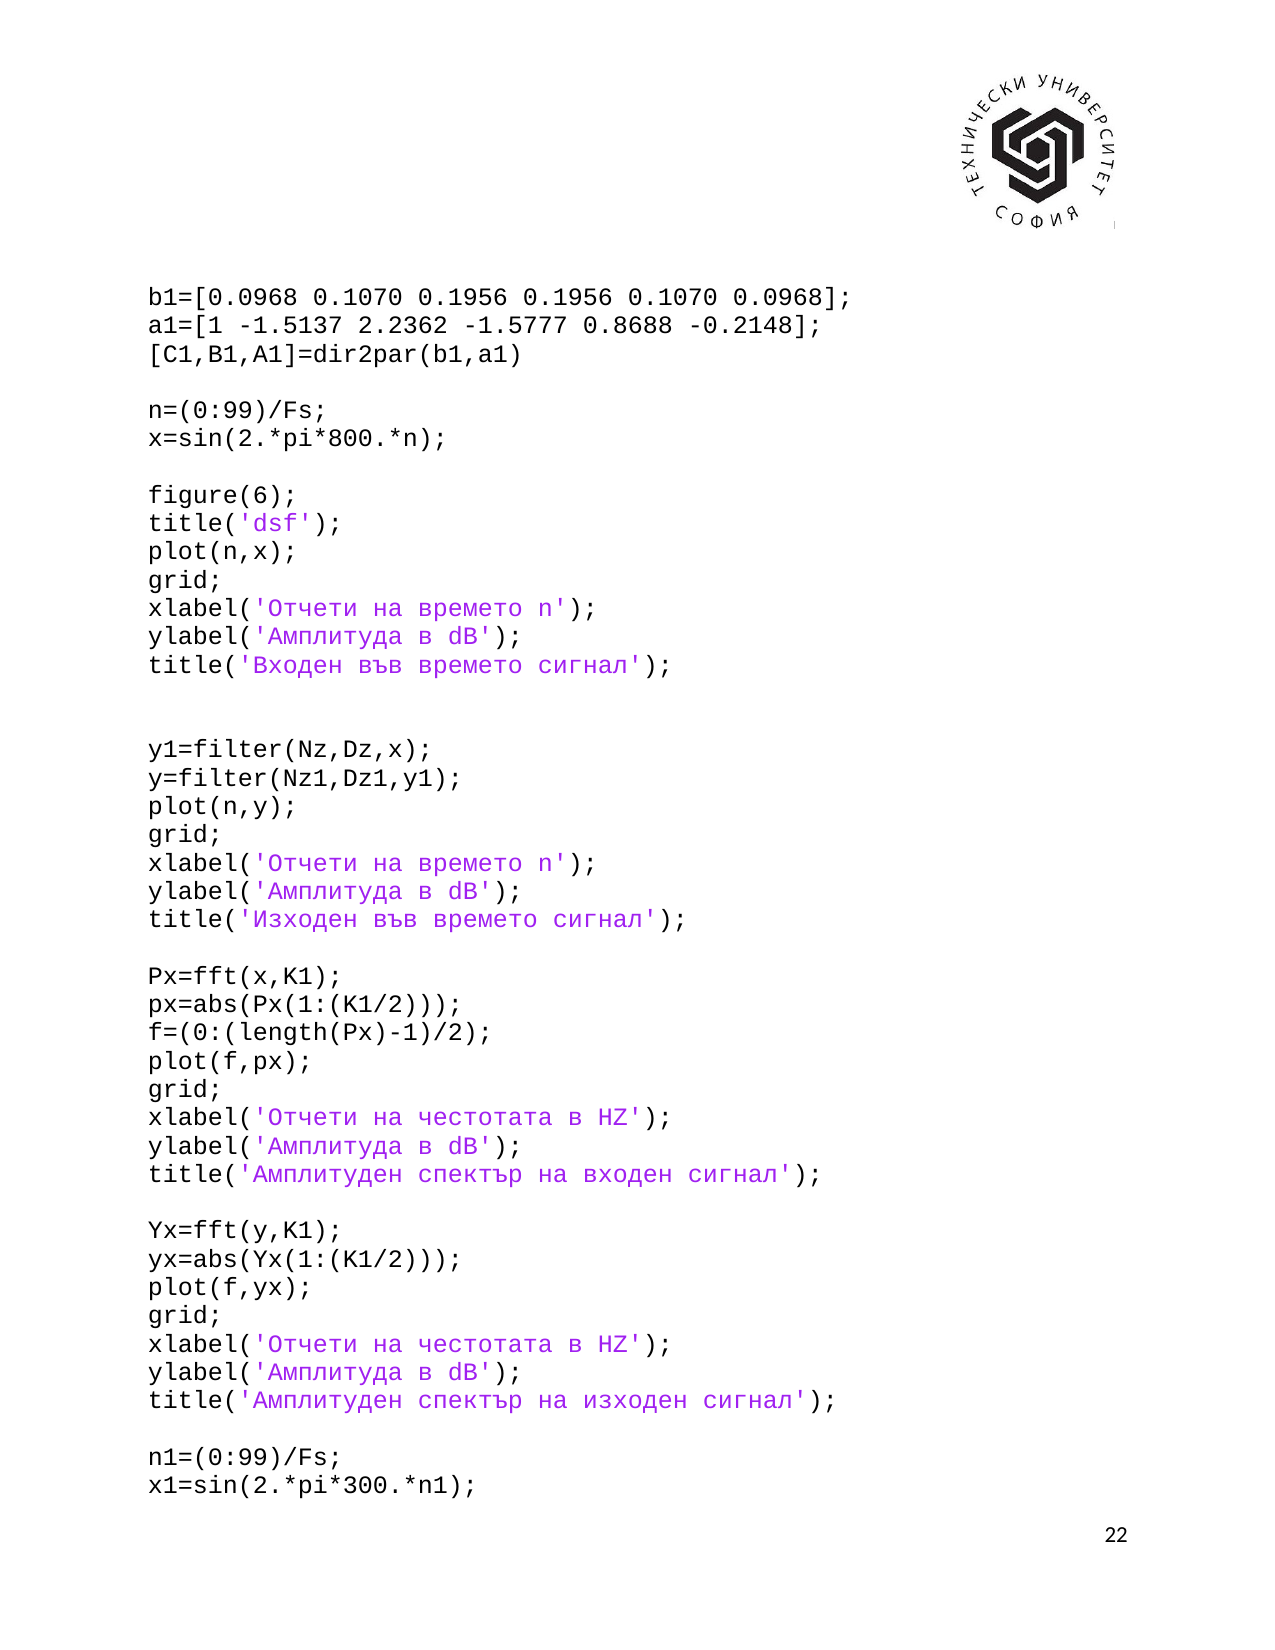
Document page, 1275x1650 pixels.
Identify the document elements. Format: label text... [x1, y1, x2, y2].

text title('Изходен във времето сигнал'); [148, 907, 1127, 935]
text title('Амплитуден спектър на входен сигнал'); [148, 1162, 1127, 1190]
text n=(0:99)/Fs; [148, 397, 1127, 426]
text grid; [148, 567, 1127, 596]
text x1=sin(2.*pi*300.*n1); [148, 1473, 1127, 1501]
text plot(f,px); [148, 1048, 1127, 1077]
text plot(n,y); [148, 793, 1127, 822]
text title('Входен във времето сигнал'); [148, 652, 1127, 681]
text grid; [148, 822, 1127, 850]
text b1=[0.0968 0.1070 0.1956 0.1956 0.1070 0.0968]; [148, 284, 1127, 313]
text ylabel('Амплитуда в dB'); [148, 878, 1127, 907]
text plot(n,x); [148, 539, 1127, 567]
text y1=filter(Nz,Dz,x); [148, 737, 1127, 765]
text plot(f,yx); [148, 1274, 1127, 1303]
text grid; [148, 1303, 1127, 1331]
text a1=[1 -1.5137 2.2362 -1.5777 0.8688 -0.2148]; [148, 313, 1127, 341]
text title('Амплитуден спектър на изходен сигнал'); [148, 1388, 1127, 1416]
text xlabel('Отчети на честотата в HZ'); [148, 1331, 1127, 1359]
text ylabel('Амплитуда в dB'); [148, 1359, 1127, 1388]
text yx=abs(Yx(1:(K1/2))); [148, 1246, 1127, 1274]
text ylabel('Амплитуда в dB'); [148, 624, 1127, 652]
text xlabel('Отчети на честотата в HZ'); [148, 1105, 1127, 1133]
text title('dsf'); [148, 511, 1127, 539]
text y=filter(Nz1,Dz1,y1); [148, 765, 1127, 793]
text Yx=fft(y,K1); [148, 1218, 1127, 1246]
text Px=fft(x,K1); [148, 963, 1127, 992]
text xlabel('Отчети на времето n'); [148, 596, 1127, 624]
text grid; [148, 1077, 1127, 1105]
text n1=(0:99)/Fs; [148, 1444, 1127, 1473]
text f=(0:(length(Px)-1)/2); [148, 1020, 1127, 1048]
text ylabel('Амплитуда в dB'); [148, 1133, 1127, 1162]
text [C1,B1,A1]=dir2par(b1,a1) [148, 341, 1127, 369]
text x=sin(2.*pi*800.*n); [148, 426, 1127, 454]
text figure(6); [148, 482, 1127, 511]
picture [960, 73, 1115, 229]
text px=abs(Px(1:(K1/2))); [148, 992, 1127, 1020]
text xlabel('Отчети на времето n'); [148, 850, 1127, 878]
